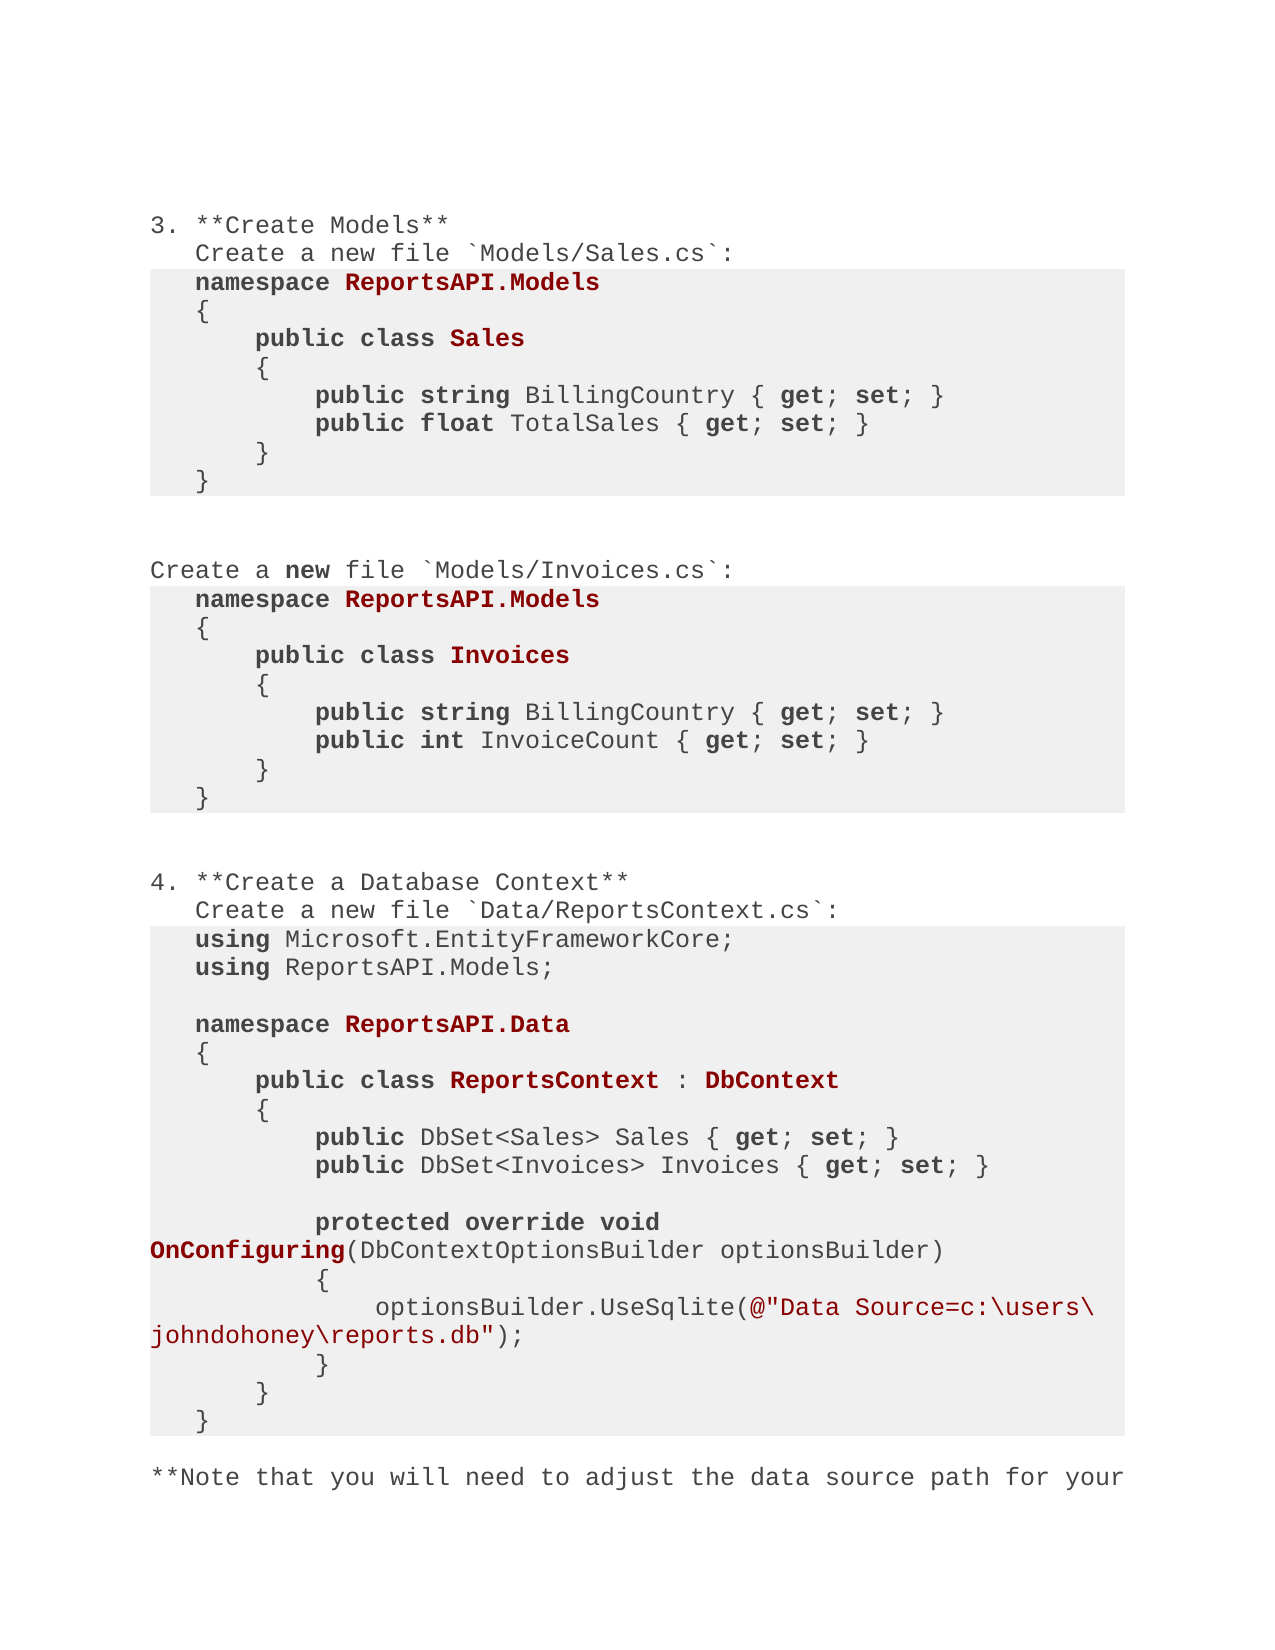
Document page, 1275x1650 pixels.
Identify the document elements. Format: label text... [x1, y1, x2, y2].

text namespace ReportsAPI.Models { public class Sales { public string BillingCountry { get; set; } public float TotalSales { get; set; } } } [150, 269, 1125, 496]
text 4. **Create a Database Context** [150, 813, 1125, 898]
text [150, 1436, 1125, 1493]
text Create a new file `Data/ReportsContext.cs`: [150, 898, 1125, 926]
text Create a new file `Models/Sales.cs`: [150, 241, 1125, 269]
text Create a new file `Models/Invoices.cs`: [150, 558, 1125, 586]
text 3. **Create Models** [150, 212, 1125, 241]
text using Microsoft.EntityFrameworkCore; using ReportsAPI.Models; namespace ReportsAPI.Data { public class ReportsContext : DbContext { public DbSet<Sales> Sales { get; set; } public DbSet<Invoices> Invoices { get; set; } protected override void OnConfiguring(DbContextOptionsBuilder optionsBuilder) { optionsBuilder.UseSqlite(@"Data Source=c:\users\johndohoney\reports.db"); } } } [150, 926, 1125, 1436]
text namespace ReportsAPI.Models { public class Invoices { public string BillingCountry { get; set; } public int InvoiceCount { get; set; } } } [150, 586, 1125, 813]
